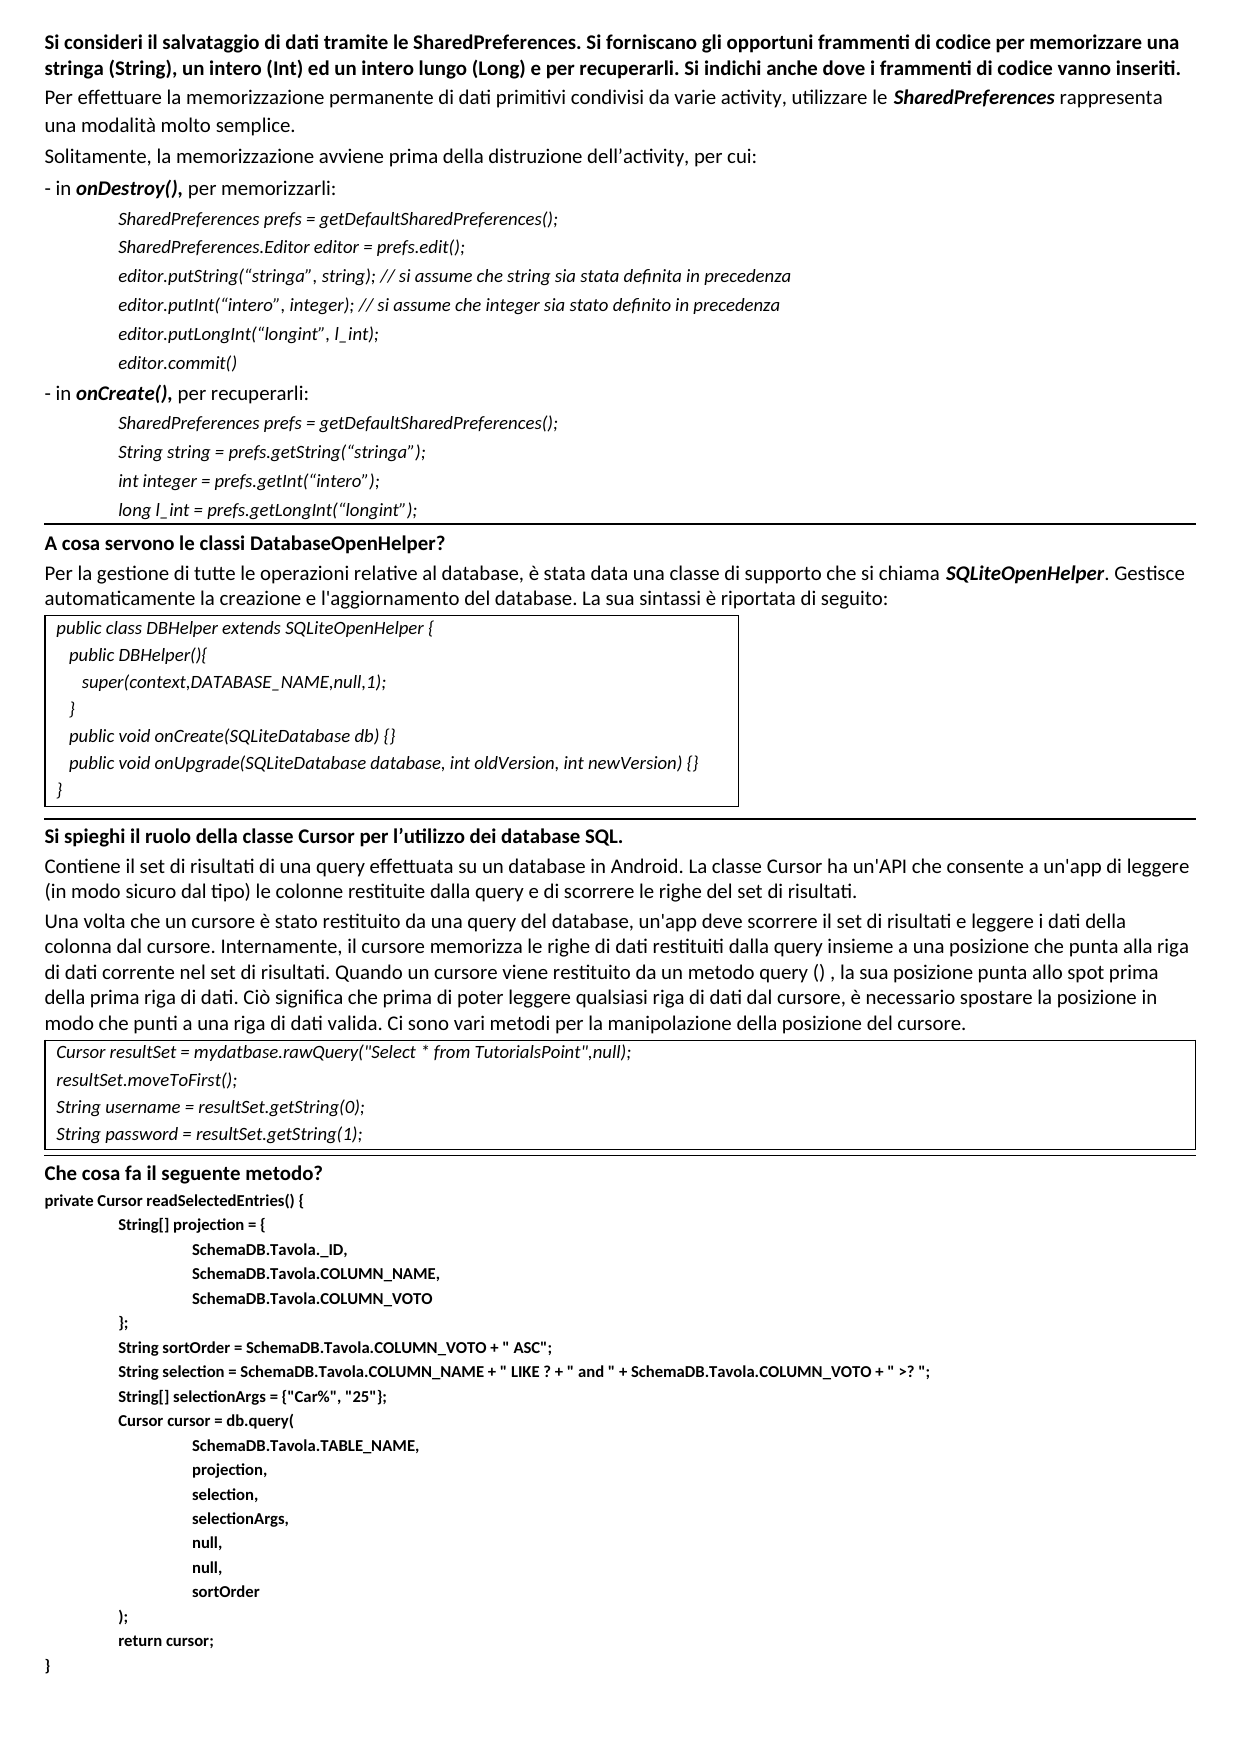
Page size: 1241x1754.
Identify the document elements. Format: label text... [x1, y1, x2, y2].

text Per effettuare la memorizzazione permanente di dati primitivi condivisi da varie activity, utilizzare le SharedPreferences rappresenta una modalità molto semplice. [44, 84, 1196, 137]
text editor.putString(“stringa”, string); // si assume che string sia stata definita in precedenza [44, 264, 1196, 287]
text Una volta che un cursore è stato restituito da una query del database, un'app deve scorrere il set di risultati e leggere i dati della colonna dal cursore. Internamente, il cursore memorizza le righe di dati restituiti dalla query insieme a una posizione che punta alla riga di dati corrente nel set di risultati. Quando un cursore viene restituito da un metodo query () , la sua posizione punta allo spot prima della prima riga di dati. Ciò significa che prima di poter leggere qualsiasi riga di dati dal cursore, è necessario spostare la posizione in modo che punti a una riga di dati valida. Ci sono vari metodi per la manipolazione della posizione del cursore. [44, 908, 1196, 1035]
text Contiene il set di risultati di una query effettuata su un database in Android. La classe Cursor ha un'API che consente a un'app di leggere (in modo sicuro dal tipo) le colonne restituite dalla query e di scorrere le righe del set di risultati. [44, 853, 1196, 904]
text SchemaDB.Tavola._ID, [192, 1239, 1196, 1259]
text String string = prefs.getString(“stringa”); [44, 440, 1196, 463]
text SharedPreferences prefs = getDefaultSharedPreferences(); [44, 411, 1196, 434]
text Si spieghi il ruolo della classe Cursor per l’utilizzo dei database SQL. [44, 824, 1196, 849]
text String selection = SchemaDB.Tavola.COLUMN_NAME + " LIKE ? + " and " + SchemaDB.Tavola.COLUMN_VOTO + " >? "; [118, 1361, 1196, 1382]
text Solitamente, la memorizzazione avviene prima della distruzione dell’activity, per cui: [44, 143, 1196, 169]
text String[] projection = { [118, 1214, 1196, 1235]
text ); [118, 1606, 1196, 1626]
text A cosa servono le classi DatabaseOpenHelper? [44, 530, 1196, 556]
text Per la gestione di tutte le operazioni relative al database, è stata data una classe di supporto che si chiama SQLiteOpenHelper. Gestisce automaticamente la creazione e l'aggiornamento del database. La sua sintassi è riportata di seguito: [44, 560, 1196, 611]
text editor.putLongInt(“longint”, l_int); [44, 322, 1196, 345]
table_header Cursor resultSet = mydatbase.rawQuery("Select * from TutorialsPoint",null); resultSet.moveToFirst(); String username = resultSet.getString(0); String password = resultSet.getString(1); [46, 1041, 1195, 1149]
text projection, [192, 1459, 1196, 1479]
text return cursor; [118, 1631, 1196, 1651]
text String[] selectionArgs = {"Car%", "25"}; [118, 1386, 1196, 1406]
text selectionArgs, [192, 1508, 1196, 1528]
text }; [118, 1312, 1196, 1333]
table_header public class DBHelper extends SQLiteOpenHelper { public DBHelper(){ super(context,DATABASE_NAME,null,1); } public void onCreate(SQLiteDatabase db) {} public void onUpgrade(SQLiteDatabase database, int oldVersion, int newVersion) {} } [46, 616, 738, 806]
text Si consideri il salvataggio di dati tramite le SharedPreferences. Si forniscano gli opportuni frammenti di codice per memorizzare una stringa (String), un intero (Int) ed un intero lungo (Long) e per recuperarli. Si indichi anche dove i frammenti di codice vanno inseriti. [44, 29, 1196, 80]
text null, [192, 1557, 1196, 1577]
text private Cursor readSelectedEntries() { [44, 1190, 1196, 1210]
text SchemaDB.Tavola.COLUMN_VOTO [192, 1288, 1196, 1308]
text } [44, 1655, 1196, 1675]
text null, [192, 1533, 1196, 1553]
text int integer = prefs.getInt(“intero”); [44, 469, 1196, 492]
text Cursor cursor = db.query( [118, 1410, 1196, 1431]
text - in onCreate(), per recuperarli: [44, 380, 1196, 405]
text long l_int = prefs.getLongInt(“longint”); [44, 498, 1196, 523]
text SchemaDB.Tavola.TABLE_NAME, [192, 1435, 1196, 1455]
text selection, [192, 1484, 1196, 1504]
text - in onDestroy(), per memorizzarli: [44, 175, 1196, 201]
text editor.putInt(“intero”, integer); // si assume che integer sia stato definito in precedenza [44, 293, 1196, 316]
text String sortOrder = SchemaDB.Tavola.COLUMN_VOTO + " ASC"; [118, 1337, 1196, 1357]
text SchemaDB.Tavola.COLUMN_NAME, [192, 1263, 1196, 1284]
text Che cosa fa il seguente metodo? [44, 1160, 1196, 1186]
text editor.commit() [44, 351, 1196, 374]
text sortOrder [192, 1582, 1196, 1602]
text SharedPreferences prefs = getDefaultSharedPreferences(); [44, 207, 1196, 229]
text SharedPreferences.Editor editor = prefs.edit(); [44, 236, 1196, 258]
